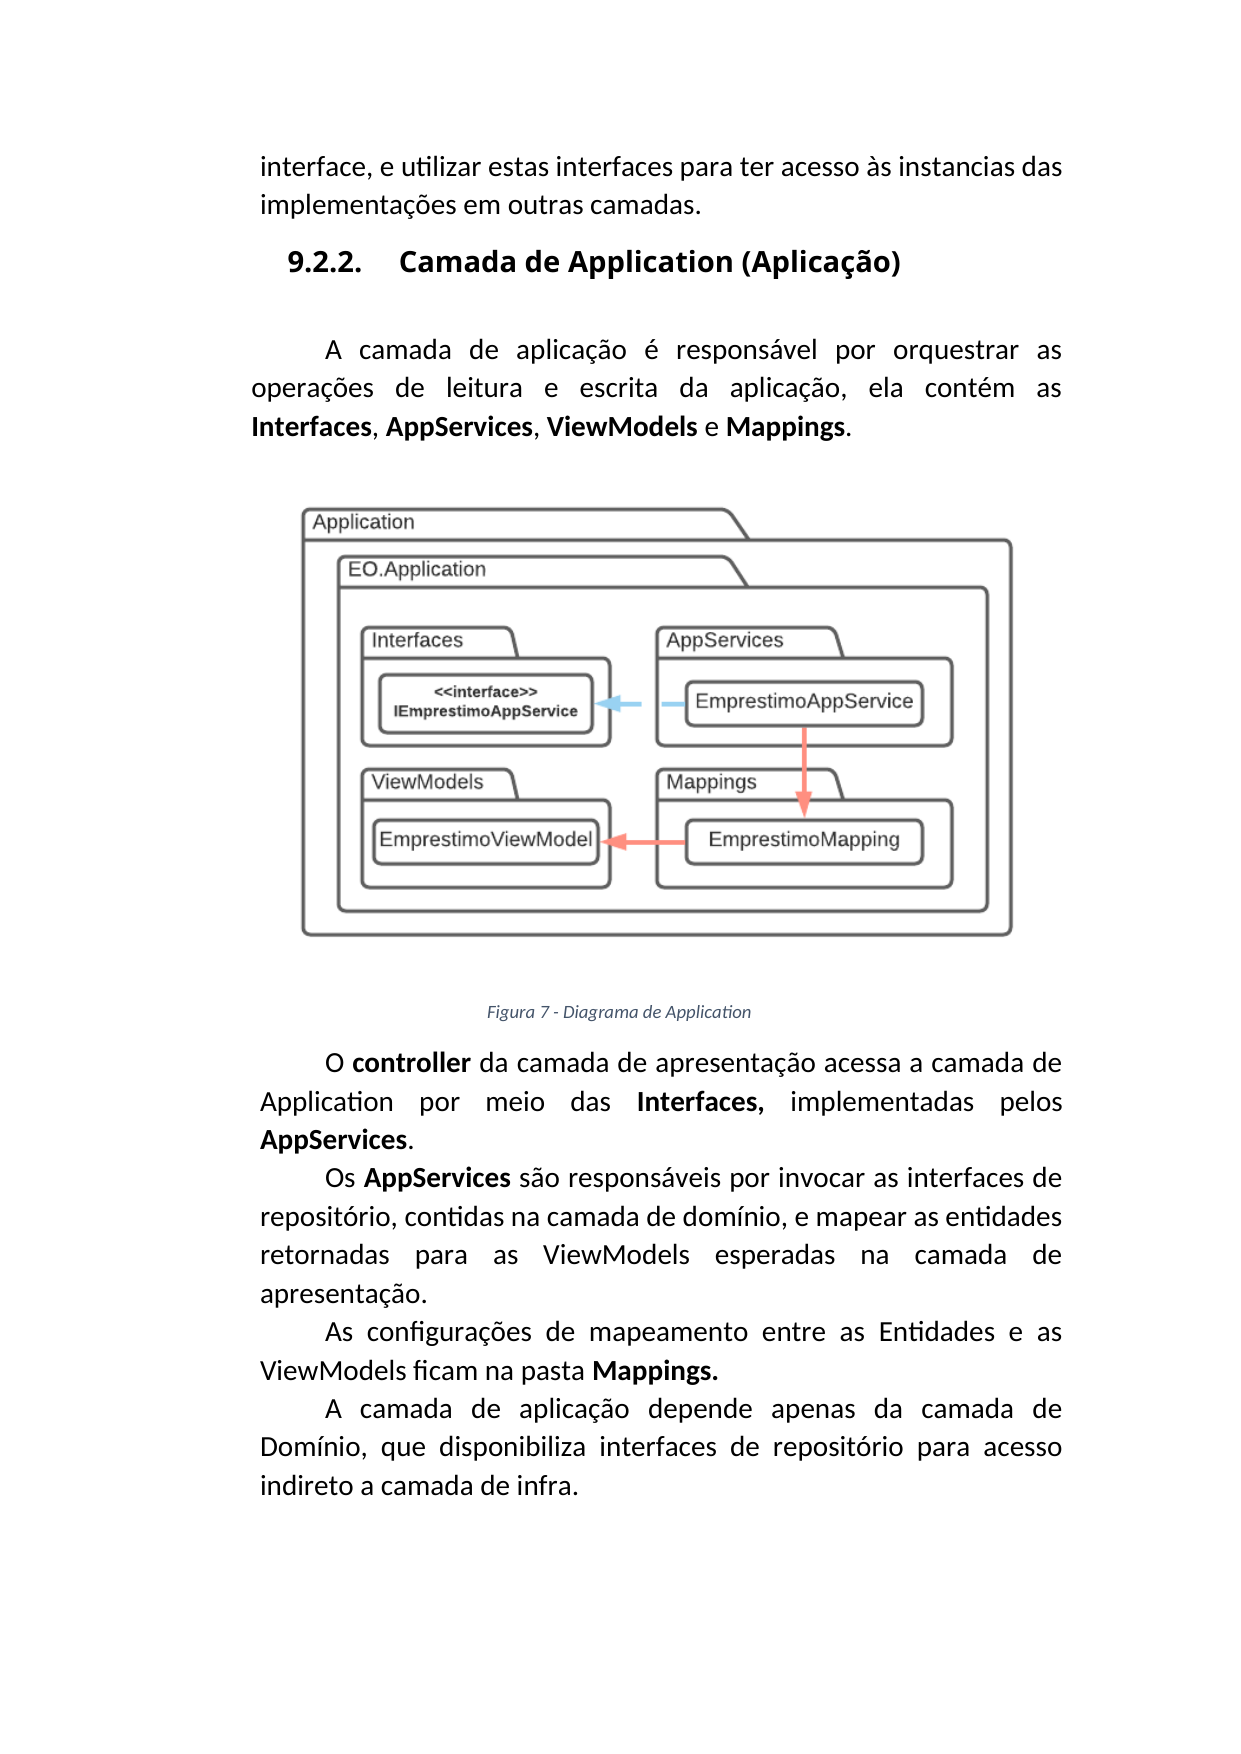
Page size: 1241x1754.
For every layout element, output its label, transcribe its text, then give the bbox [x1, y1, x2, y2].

picture [256, 462, 1058, 982]
text Os AppServices são responsáveis por invocar as interfaces de repositório, contidas na camada de domínio, e mapear as entidades retornadas para as ViewModels esperadas na camada de apresentação. [260, 1159, 1063, 1310]
text As configurações de mapeamento entre as Entidades e as ViewModels ficam na pasta Mappings. [260, 1313, 1063, 1387]
subtitle Camada de Application (Aplicação) [287, 241, 1063, 281]
text Figura 7 - Diagrama de Application [177, 1000, 1063, 1023]
text A camada de aplicação é responsável por orquestrar as operações de leitura e escrita da aplicação, ela contém as Interfaces, AppServices, ViewModels e Mappings. [251, 331, 1063, 443]
text A camada de aplicação depende apenas da camada de Domínio, que disponibiliza interfaces de repositório para acesso indireto a camada de infra. [260, 1390, 1063, 1503]
text O controller da camada de apresentação acessa a camada de Application por meio das Interfaces, implementadas pelos AppServices. [260, 1044, 1063, 1157]
